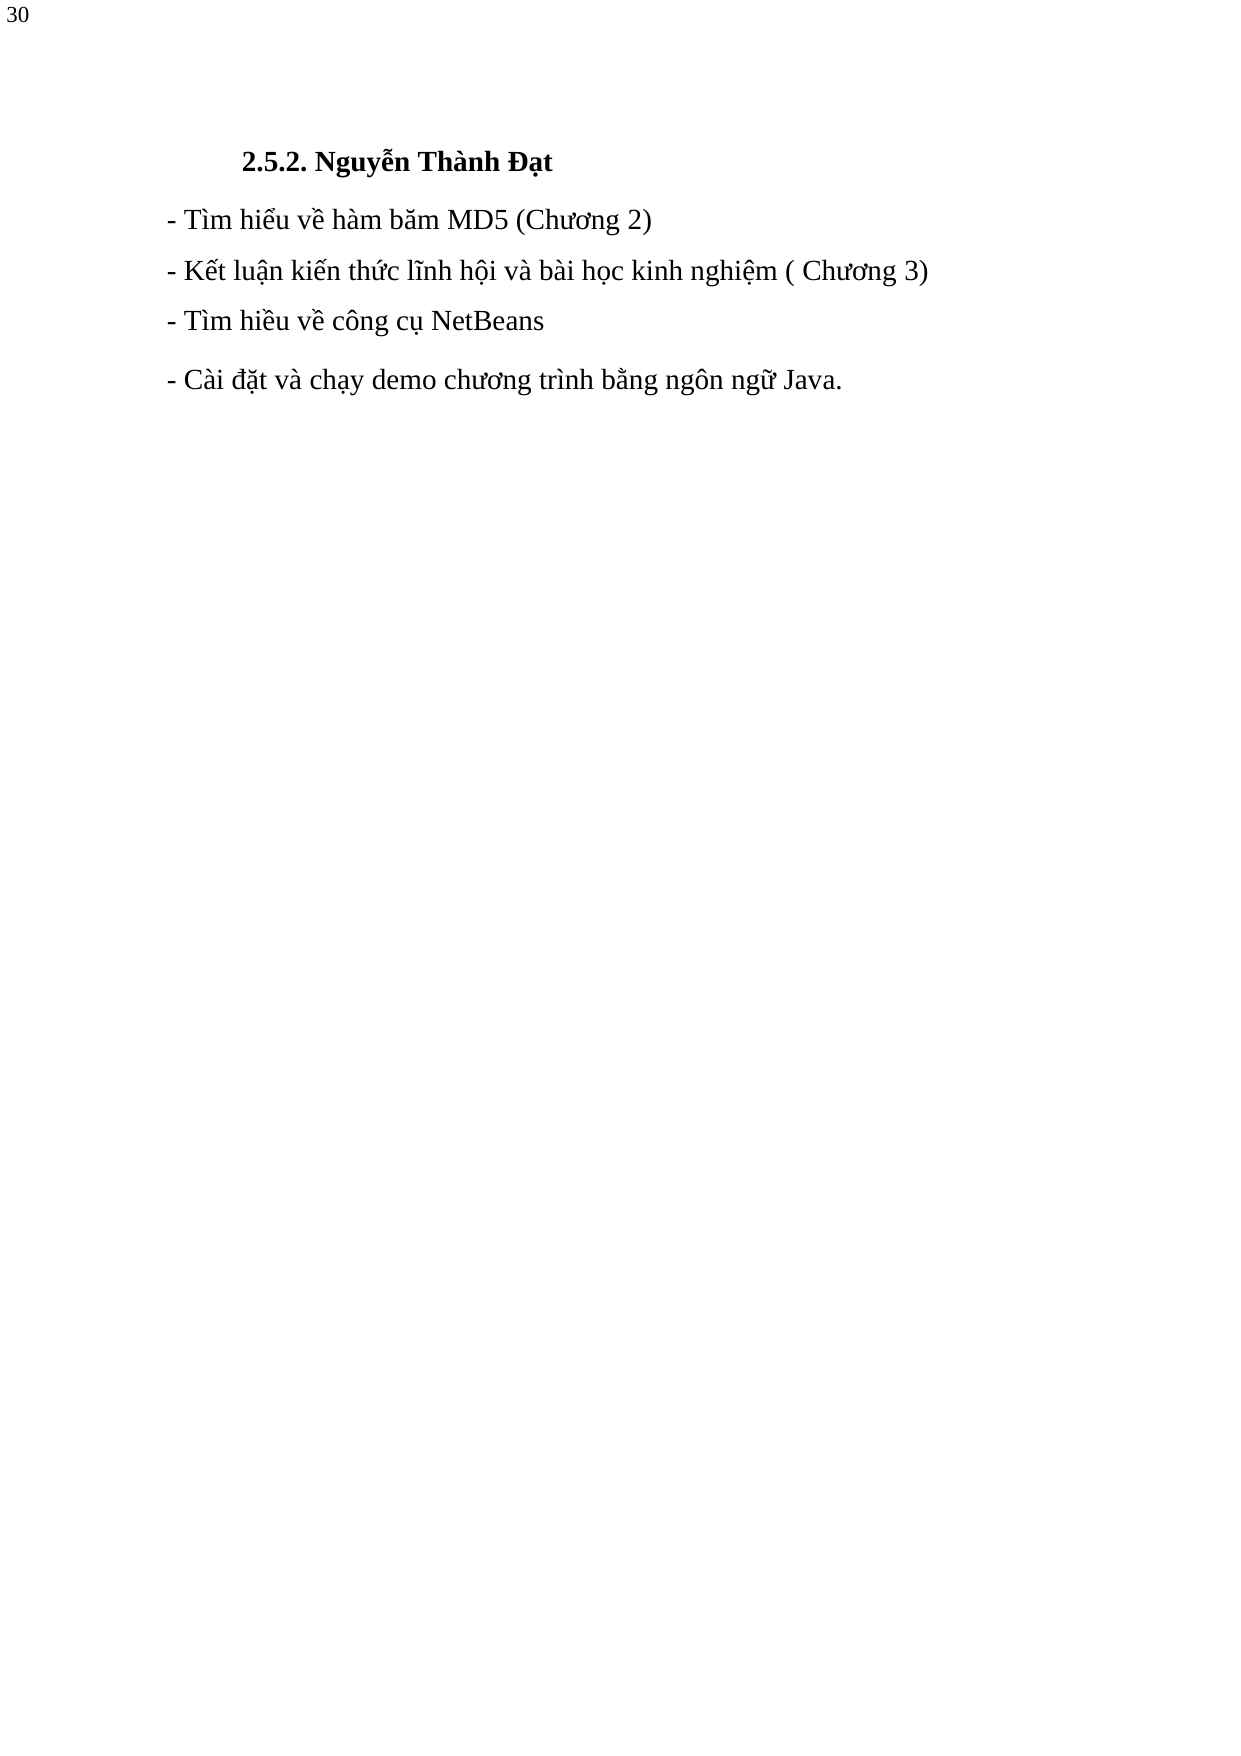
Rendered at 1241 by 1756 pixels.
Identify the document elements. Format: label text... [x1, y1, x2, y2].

subtitle 2.5.2. Nguyễn Thành Đạt [242, 144, 1215, 177]
list Tìm hiều về công cụ NetBeans [167, 303, 1215, 337]
list Kết luận kiến thức lĩnh hội và bài học kinh nghiệm ( Chương 3) [167, 253, 1215, 286]
list Tìm hiểu về hàm băm MD5 (Chương 2) [167, 202, 1215, 236]
list Cài đặt và chạy demo chương trình bằng ngôn ngữ Java. [167, 362, 1215, 396]
